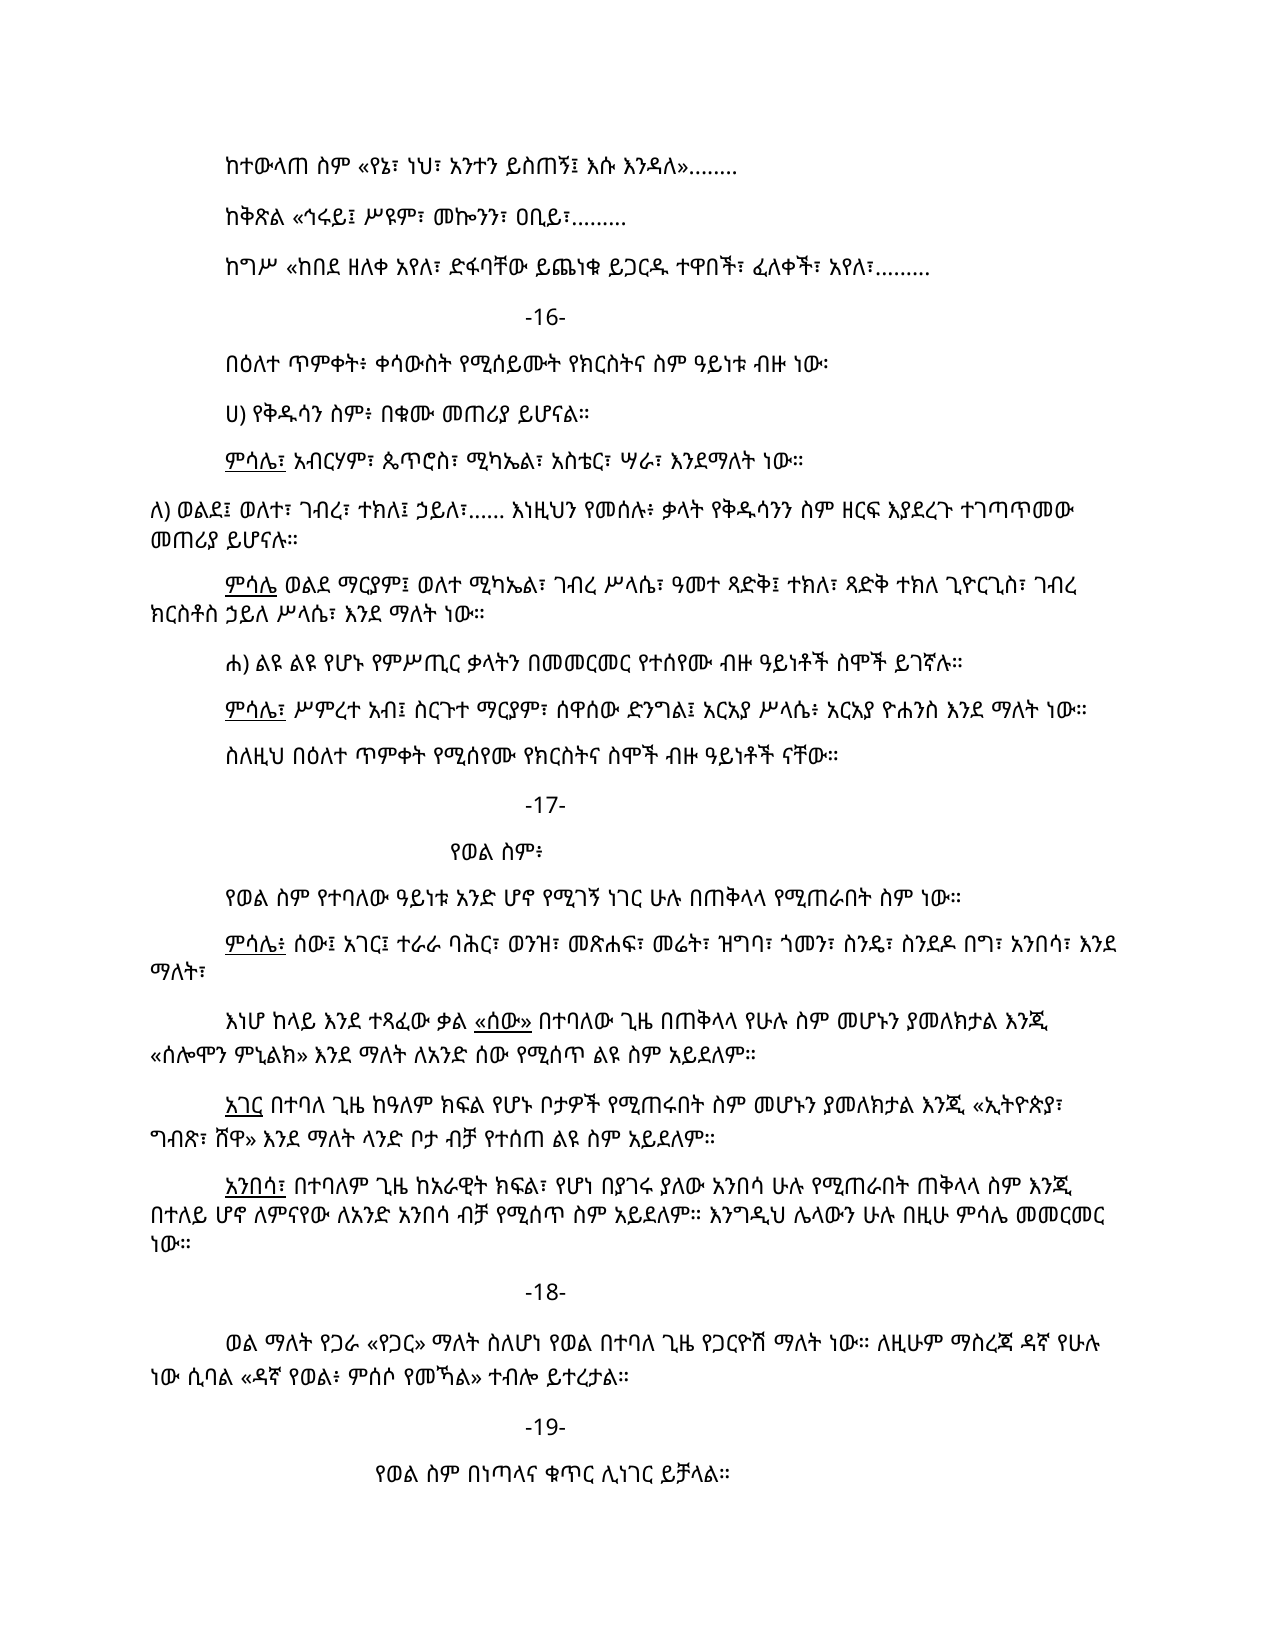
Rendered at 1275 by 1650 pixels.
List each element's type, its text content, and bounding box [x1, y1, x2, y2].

text ለ) ወልደ፤ ወለተ፣ ገብረ፣ ተክለ፤ ኃይለ፣...... እነዚህን የመሰሉ፥ ቃላት የቅዱሳንን ስም ዘርፍ እያደረጉ ተገጣጥመው መጠሪያ ይሆናሉ። [150, 494, 1125, 554]
text ስለዚህ በዕለተ ጥምቀት የሚሰየሙ የክርስትና ስሞች ብዙ ዓይነቶች ናቸው። [150, 743, 1125, 769]
text ምሳሌ ወልደ ማርያም፤ ወለተ ሚካኤል፣ ገብረ ሥላሴ፣ ዓመተ ጻድቅ፤ ተክለ፣ ጻድቅ ተክለ ጊዮርጊስ፣ ገብረ ክርስቶስ ኃይለ ሥላሴ፣ እንደ ማለት ነው። [150, 572, 1125, 628]
text ከተውላጠ ስም «የኔ፣ ነህ፣ አንተን ይስጠኝ፤ እሱ እንዳለ»........ [150, 150, 1125, 181]
text ሐ) ልዩ ልዩ የሆኑ የምሥጢር ቃላትን በመመርመር የተሰየሙ ብዙ ዓይነቶች ስሞች ይገኛሉ። [150, 647, 1125, 678]
text ወል ማለት የጋራ «የጋር» ማለት ስለሆነ የወል በተባለ ጊዜ የጋርዮሽ ማለት ነው። ለዚሁም ማስረጃ ዳኛ የሁሉ ነው ሲባል «ዳኛ የወል፥ ምሰሶ የመኻል» ተብሎ ይተረታል። [150, 1327, 1125, 1392]
text ከቅጽል «ኅሩይ፤ ሥዩም፣ መኰንን፣ ዐቢይ፣......... [150, 200, 1125, 232]
text በዕለተ ጥምቀት፥ ቀሳውስት የሚሰይሙት የክርስትና ስም ዓይነቱ ብዙ ነው፡ [150, 352, 1125, 378]
text ምሳሌ፣ አብርሃም፣ ጴጥሮስ፣ ሚካኤል፣ አስቴር፣ ሣራ፣ እንደማለት ነው። [150, 448, 1125, 474]
text የወል ስም በነጣላና ቁጥር ሊነገር ይቻላል። [150, 1461, 1125, 1488]
text እነሆ ከላይ እንደ ተጻፈው ቃል «ሰው» በተባለው ጊዜ በጠቅላላ የሁሉ ስም መሆኑን ያመለክታል እንጂ «ሰሎሞን ምኒልክ» እንደ ማለት ለአንድ ሰው የሚሰጥ ልዩ ስም አይደለም። [150, 1005, 1125, 1070]
text የወል ስም፥ [150, 839, 1125, 866]
text -16- [150, 301, 1125, 332]
text -18- [150, 1276, 1125, 1307]
text አንበሳ፣ በተባለም ጊዜ ከአራዊት ክፍል፣ የሆነ በያገሩ ያለው አንበሳ ሁሉ የሚጠራበት ጠቅላላ ስም እንጂ በተለይ ሆኖ ለምናየው ለአንድ አንበሳ ብቻ የሚሰጥ ስም አይደለም። እንግዲህ ሌላውን ሁሉ በዚሁ ምሳሌ መመርመር ነው። [150, 1173, 1125, 1257]
text -19- [150, 1411, 1125, 1442]
text -17- [150, 789, 1125, 820]
text ከግሥ «ከበደ ዘለቀ አየለ፣ ድፋባቸው ይጨነቁ ይጋርዱ ተዋበች፣ ፈለቀች፣ አየለ፣......... [150, 251, 1125, 282]
text ምሳሌ፣ ሥምረተ አብ፤ ስርጉተ ማርያም፣ ሰዋሰው ድንግል፤ አርአያ ሥላሴ፥ አርአያ ዮሐንስ እንደ ማለት ነው። [150, 697, 1125, 724]
text ምሳሌ፥ ሰው፤ አገር፤ ተራራ ባሕር፣ ወንዝ፣ መጽሐፍ፣ መሬት፣ ዝግባ፣ ጎመን፣ ስንዴ፣ ስንደዶ በግ፣ አንበሳ፣ እንደ ማለት፣ [150, 931, 1125, 986]
text የወል ስም የተባለው ዓይነቱ አንድ ሆኖ የሚገኝ ነገር ሁሉ በጠቅላላ የሚጠራበት ስም ነው። [150, 885, 1125, 912]
text ሀ) የቅዱሳን ስም፥ በቁሙ መጠሪያ ይሆናል። [150, 397, 1125, 429]
text አገር በተባለ ጊዜ ከዓለም ክፍል የሆኑ ቦታዎች የሚጠሩበት ስም መሆኑን ያመለክታል እንጂ «ኢትዮጵያ፣ ግብጽ፣ ሸዋ» እንደ ማለት ላንድ ቦታ ብቻ የተሰጠ ልዩ ስም አይደለም። [150, 1089, 1125, 1154]
